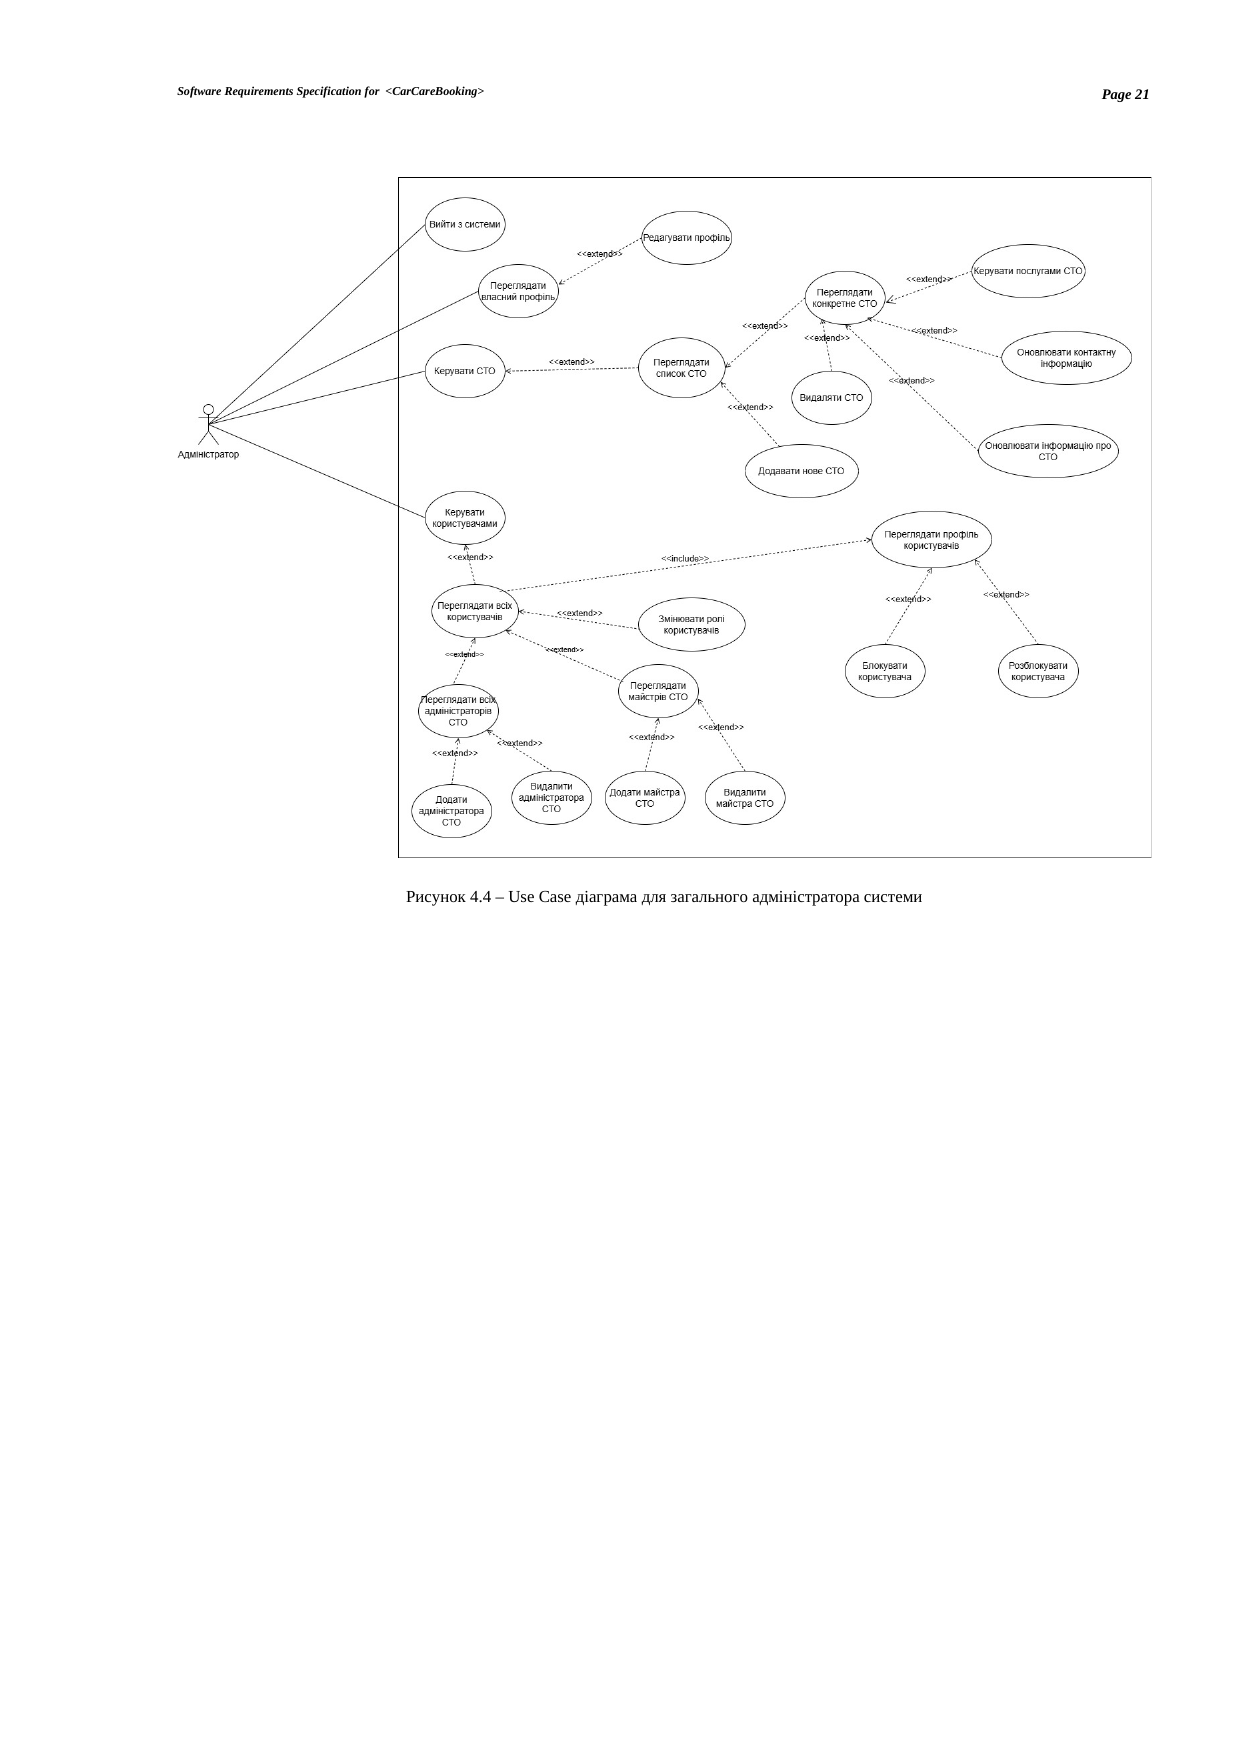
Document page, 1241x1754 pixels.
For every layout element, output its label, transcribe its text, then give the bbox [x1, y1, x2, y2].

picture [177, 177, 1152, 858]
text Рисунок 4.4 – Use Case діаграма для загального адміністратора системи [177, 872, 1152, 906]
